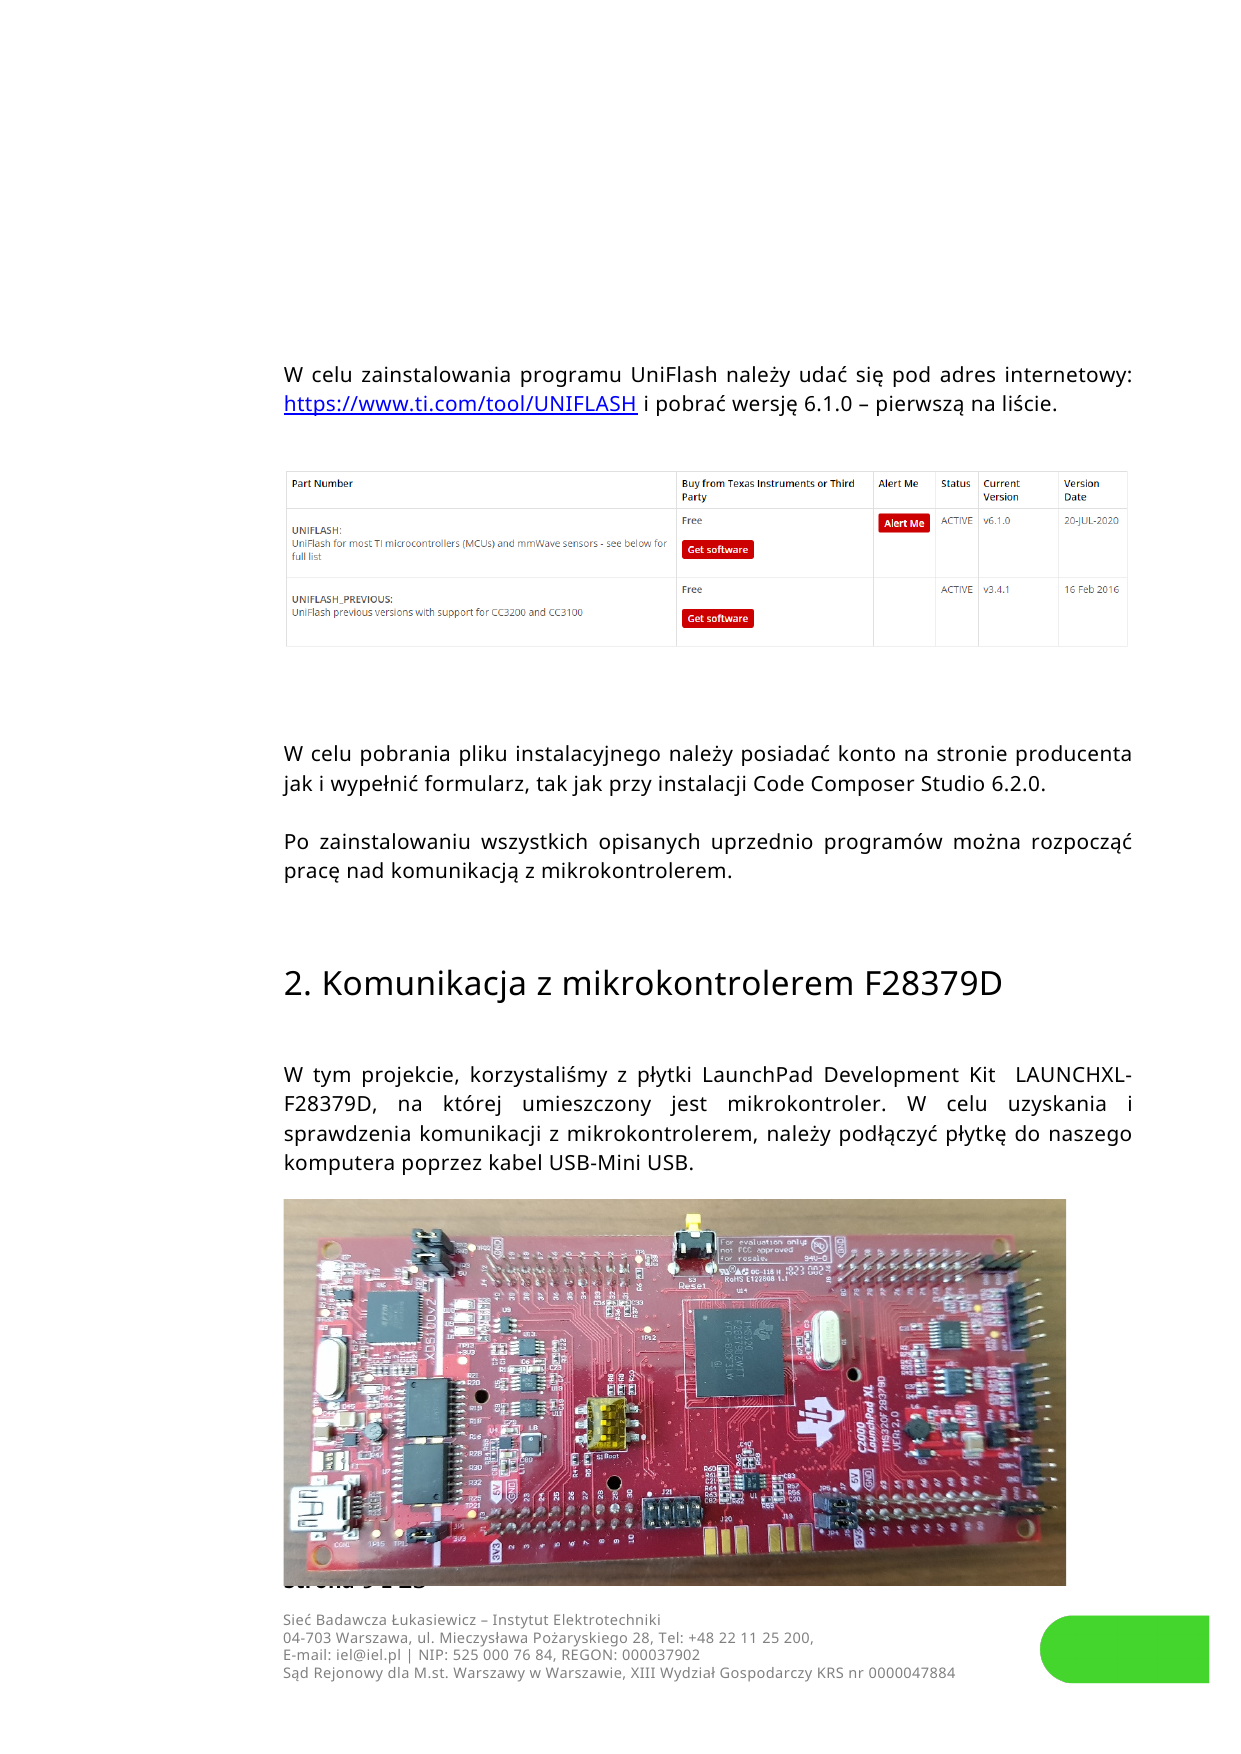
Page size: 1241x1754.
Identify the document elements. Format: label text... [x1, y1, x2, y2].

picture [283, 466, 1132, 651]
subtitle 2. Komunikacja z mikrokontrolerem F28379D [283, 972, 1134, 1001]
picture [283, 1199, 1067, 1586]
picture [1036, 1611, 1239, 1752]
text Po zainstalowaniu wszystkich opisanych uprzednio programów można rozpocząć pracę nad komunikacją z mikrokontrolerem. [283, 826, 1134, 884]
text W celu zainstalowania programu UniFlash należy udać się pod adres internetowy: https://www.ti.com/tool/UNIFLASH i pobrać wersję 6.1.0 – pierwszą na liście. [283, 359, 1134, 417]
text W celu pobrania pliku instalacyjnego należy posiadać konto na stronie producenta jak i wypełnić formularz, tak jak przy instalacji Code Composer Studio 6.2.0. [283, 738, 1134, 797]
text W tym projekcie, korzystaliśmy z płytki LaunchPad Development Kit LAUNCHXL-F28379D, na której umieszczony jest mikrokontroler. W celu uzyskania i sprawdzenia komunikacji z mikrokontrolerem, należy podłączyć płytkę do naszego komputera poprzez kabel USB-Mini USB. [283, 1059, 1134, 1176]
